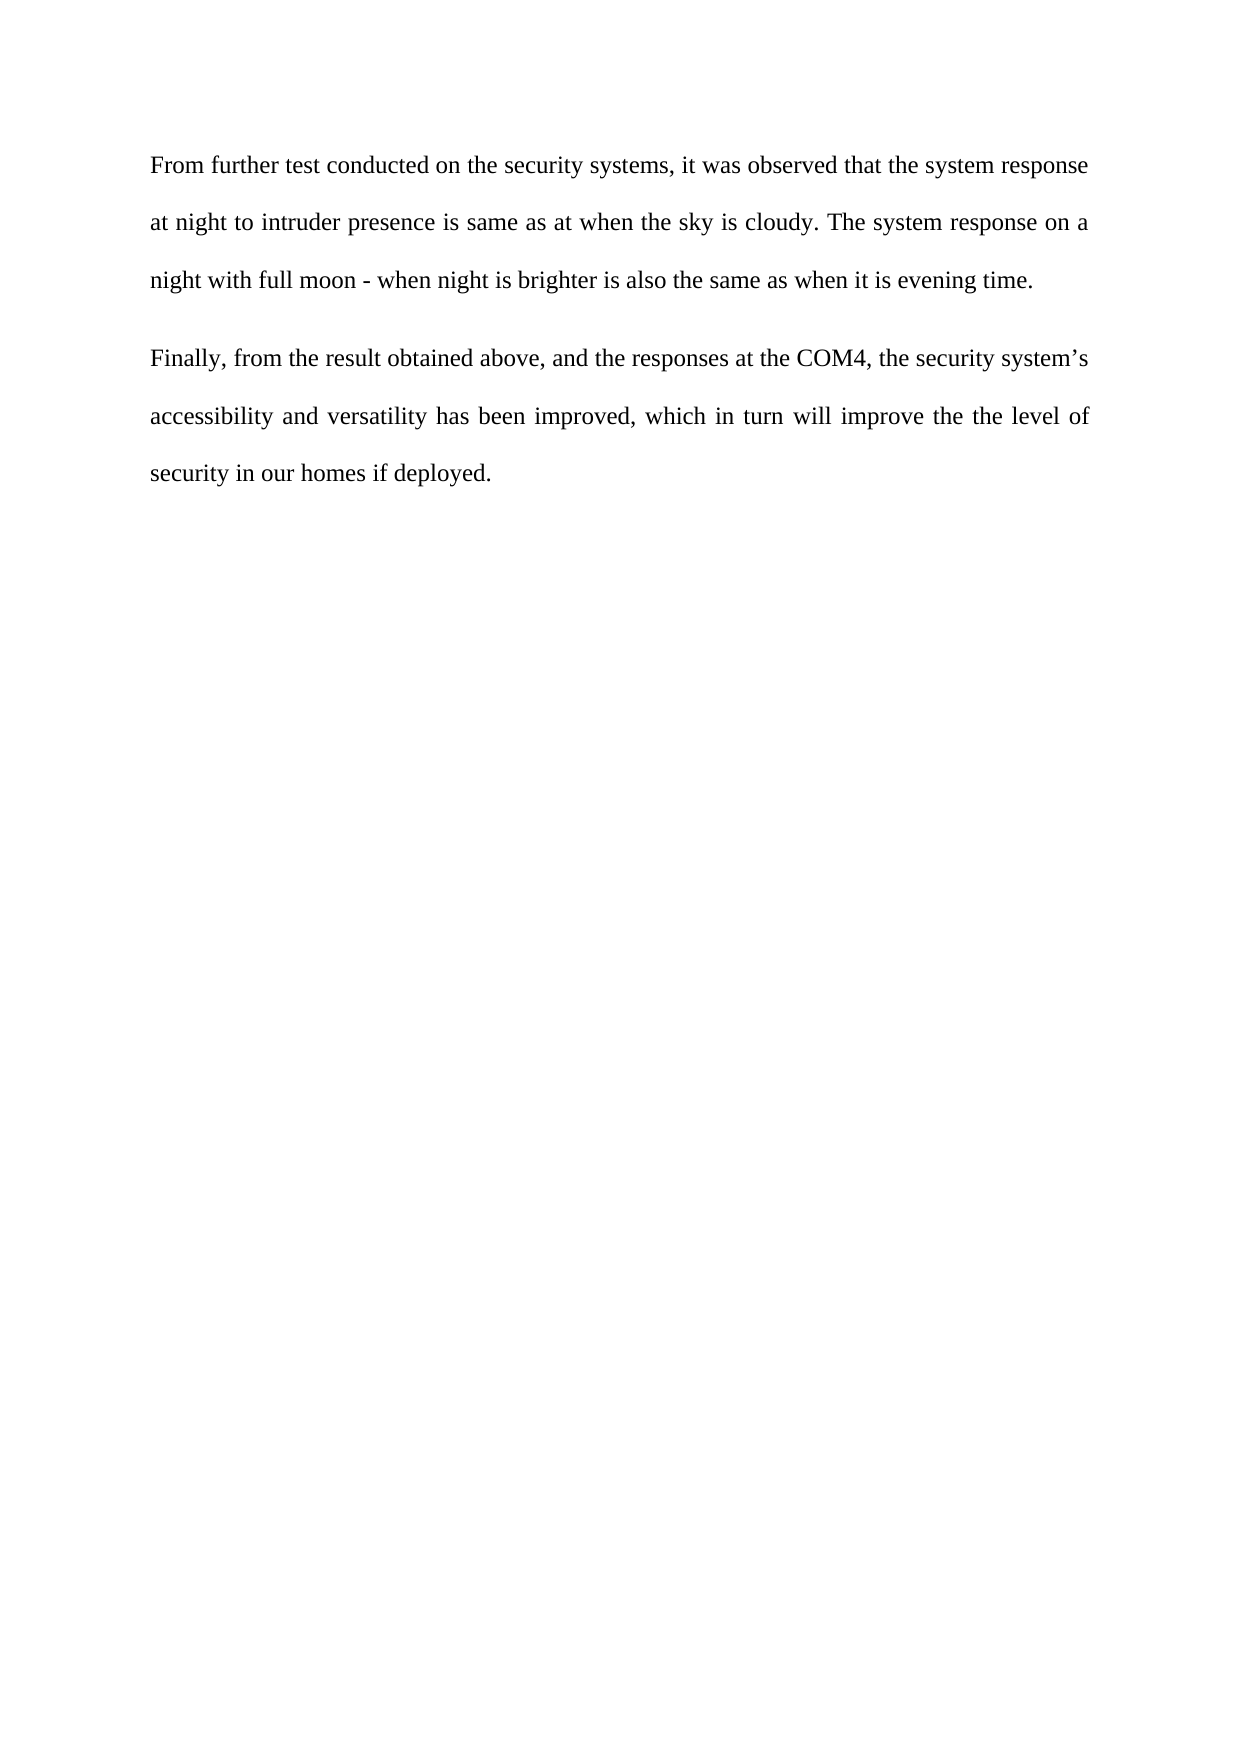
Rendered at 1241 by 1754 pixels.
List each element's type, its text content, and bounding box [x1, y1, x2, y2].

text From further test conducted on the security systems, it was observed that the system response at night to intruder presence is same as at when the sky is cloudy. The system response on a night with full moon - when night is brighter is also the same as when it is evening time. [150, 150, 1090, 294]
text Finally, from the result obtained above, and the responses at the COM4, the security system’s accessibility and versatility has been improved, which in turn will improve the the level of security in our homes if deployed. [150, 343, 1090, 487]
